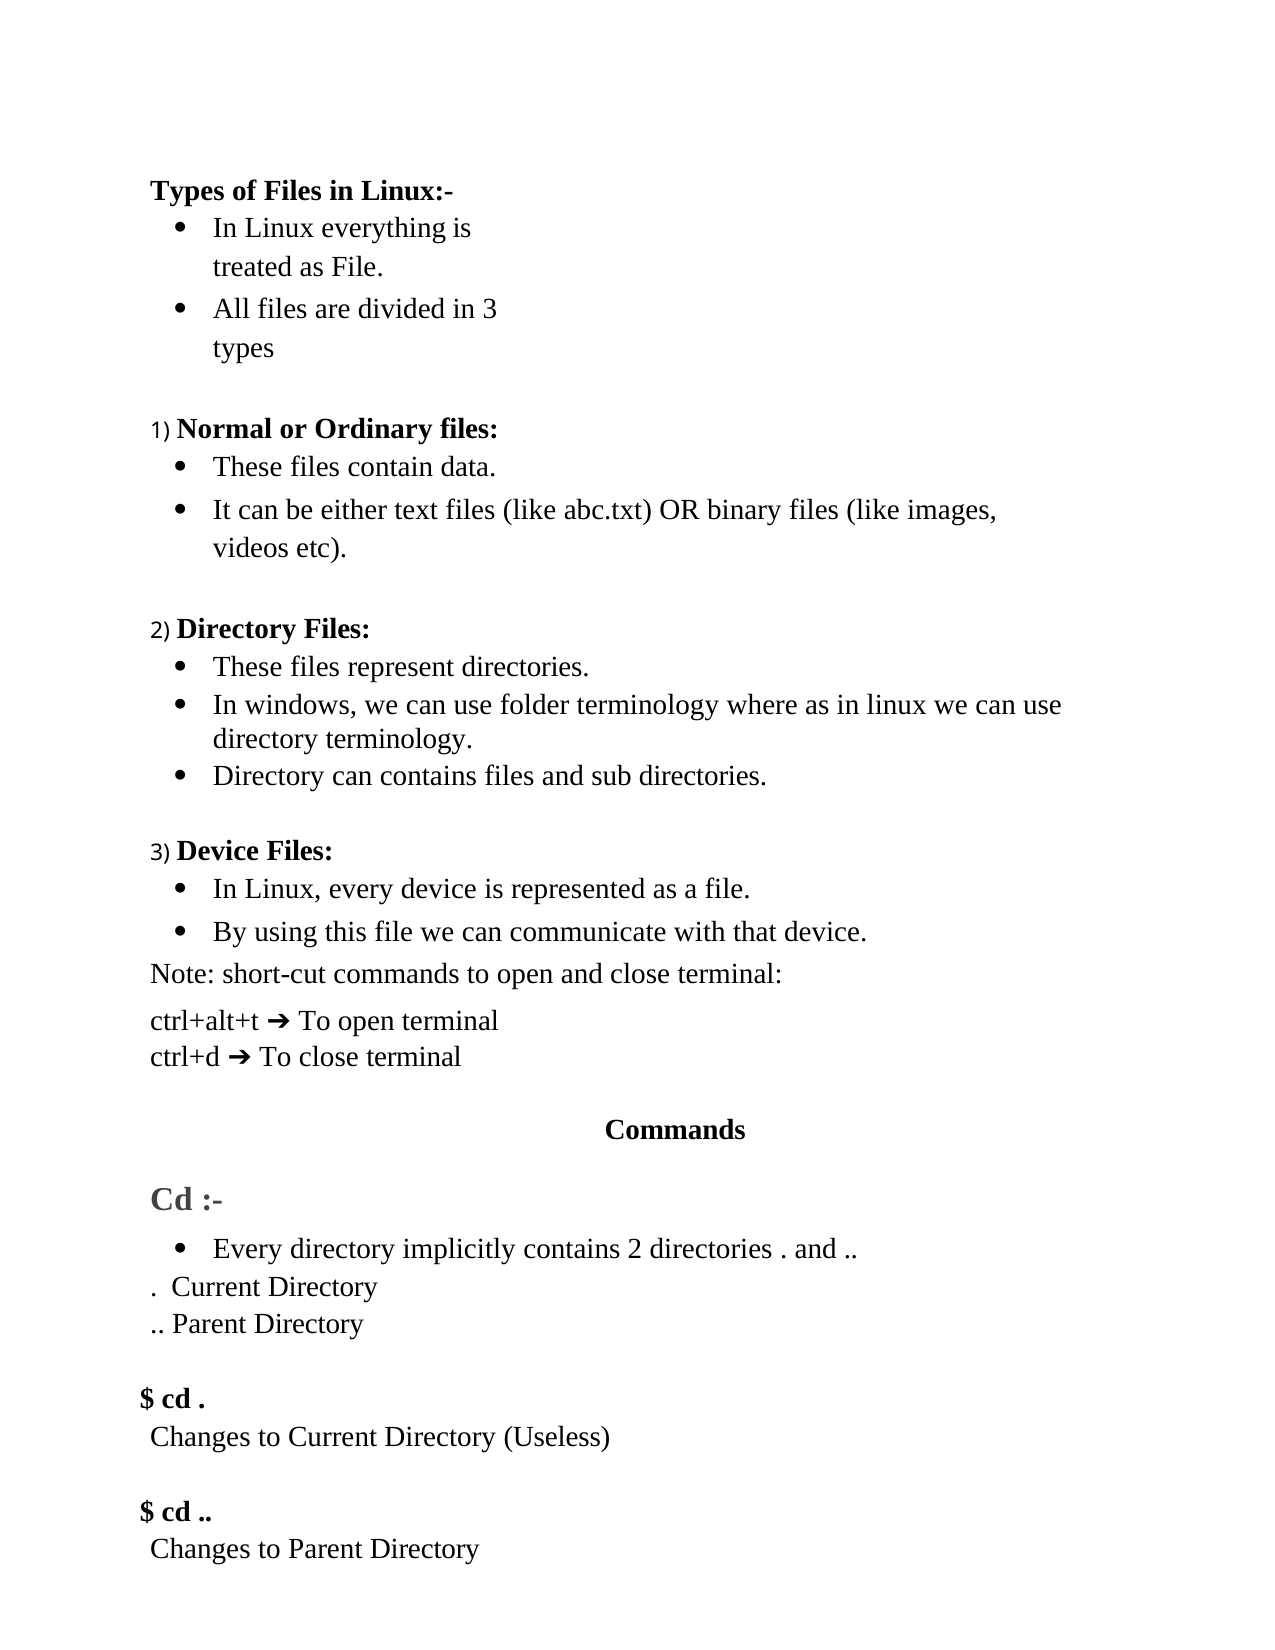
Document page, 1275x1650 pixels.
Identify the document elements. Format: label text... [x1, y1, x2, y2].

text ctrl+alt+t ➔ To open terminal [150, 999, 1034, 1039]
list It can be either text files (like abc.txt) OR binary files (like images, videos etc). [175, 492, 1034, 564]
text $ cd . [139, 1381, 1135, 1415]
text Commands [150, 1112, 1135, 1145]
text $ cd .. [139, 1494, 1135, 1527]
list Device Files: [150, 833, 1135, 867]
subtitle Cd :- [150, 1180, 1135, 1218]
list Directory can contains files and sub directories. [175, 758, 1135, 792]
text ctrl+d ➔ To close terminal [150, 1045, 1135, 1072]
text . Current Directory [150, 1269, 1135, 1302]
list All files are divided in 3 types [175, 292, 542, 364]
list Directory Files: [150, 612, 1135, 646]
list These files contain data. [175, 449, 1034, 483]
text Changes to Current Directory (Useless) [150, 1419, 1135, 1452]
text Note: short-cut commands to open and close terminal: [150, 957, 1034, 990]
list Normal or Ordinary files: [150, 411, 1135, 445]
list In Linux, every device is represented as a file. [175, 871, 1034, 905]
list Every directory implicitly contains 2 directories . and .. [175, 1231, 1135, 1265]
text Changes to Parent Directory [150, 1531, 1135, 1565]
list In Linux everything is treated as File. [175, 210, 542, 283]
list By using this file we can communicate with that device. [175, 914, 1034, 948]
text .. Parent Directory [150, 1306, 1135, 1340]
list In windows, we can use folder terminology where as in linux we can use directory terminology. [175, 687, 1135, 754]
text Types of Files in Linux:- [150, 173, 1135, 206]
list These files represent directories. [175, 649, 1135, 683]
